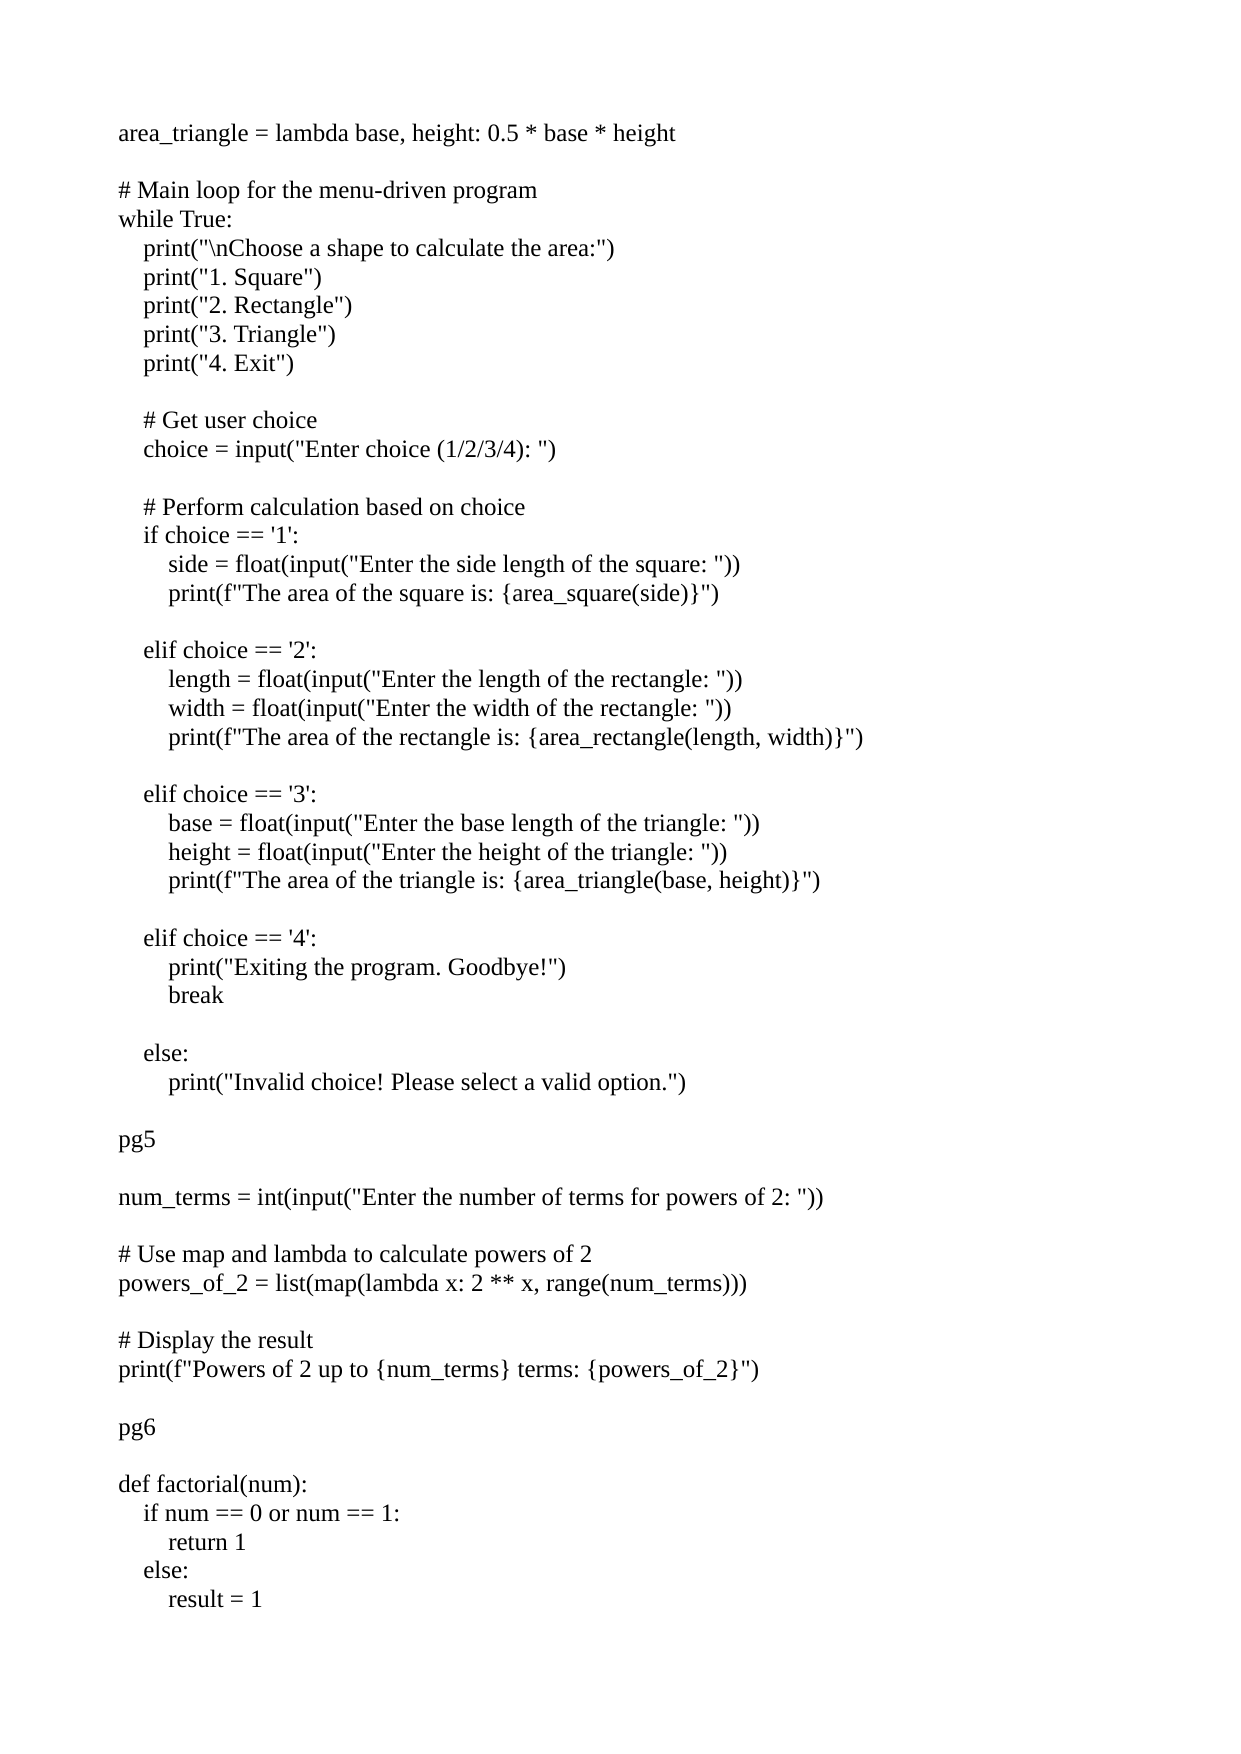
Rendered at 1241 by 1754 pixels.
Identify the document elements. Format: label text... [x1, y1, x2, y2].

text def factorial(num): [118, 1469, 1122, 1498]
text print(f"The area of the rectangle is: {area_rectangle(length, width)}") [118, 722, 1122, 751]
text break [118, 981, 1122, 1009]
text base = float(input("Enter the base length of the triangle: ")) [118, 808, 1122, 837]
text print(f"The area of the square is: {area_square(side)}") [118, 578, 1122, 607]
text while True: [118, 204, 1122, 233]
text else: [118, 1038, 1122, 1067]
text choice = input("Enter choice (1/2/3/4): ") [118, 434, 1122, 463]
text elif choice == '4': [118, 923, 1122, 952]
text pg6 [118, 1412, 1122, 1441]
text num_terms = int(input("Enter the number of terms for powers of 2: ")) [118, 1182, 1122, 1211]
text pg5 [118, 1124, 1122, 1153]
text # Use map and lambda to calculate powers of 2 [118, 1239, 1122, 1268]
text result = 1 [118, 1584, 1122, 1613]
text return 1 [118, 1527, 1122, 1556]
text print("2. Rectangle") [118, 291, 1122, 319]
text # Main loop for the menu-driven program [118, 176, 1122, 204]
text else: [118, 1556, 1122, 1584]
text print(f"Powers of 2 up to {num_terms} terms: {powers_of_2}") [118, 1354, 1122, 1383]
text if choice == '1': [118, 521, 1122, 549]
text elif choice == '2': [118, 636, 1122, 664]
text print("\nChoose a shape to calculate the area:") [118, 233, 1122, 262]
text print("Exiting the program. Goodbye!") [118, 952, 1122, 981]
text # Display the result [118, 1326, 1122, 1354]
text print(f"The area of the triangle is: {area_triangle(base, height)}") [118, 866, 1122, 894]
text print("4. Exit") [118, 348, 1122, 377]
text width = float(input("Enter the width of the rectangle: ")) [118, 693, 1122, 722]
text print("3. Triangle") [118, 319, 1122, 348]
text powers_of_2 = list(map(lambda x: 2 ** x, range(num_terms))) [118, 1268, 1122, 1297]
text # Perform calculation based on choice [118, 492, 1122, 521]
text print("Invalid choice! Please select a valid option.") [118, 1067, 1122, 1096]
text area_triangle = lambda base, height: 0.5 * base * height [118, 118, 1122, 147]
text print("1. Square") [118, 262, 1122, 291]
text side = float(input("Enter the side length of the square: ")) [118, 549, 1122, 578]
text elif choice == '3': [118, 779, 1122, 808]
text length = float(input("Enter the length of the rectangle: ")) [118, 664, 1122, 693]
text height = float(input("Enter the height of the triangle: ")) [118, 837, 1122, 866]
text # Get user choice [118, 406, 1122, 434]
text if num == 0 or num == 1: [118, 1498, 1122, 1527]
